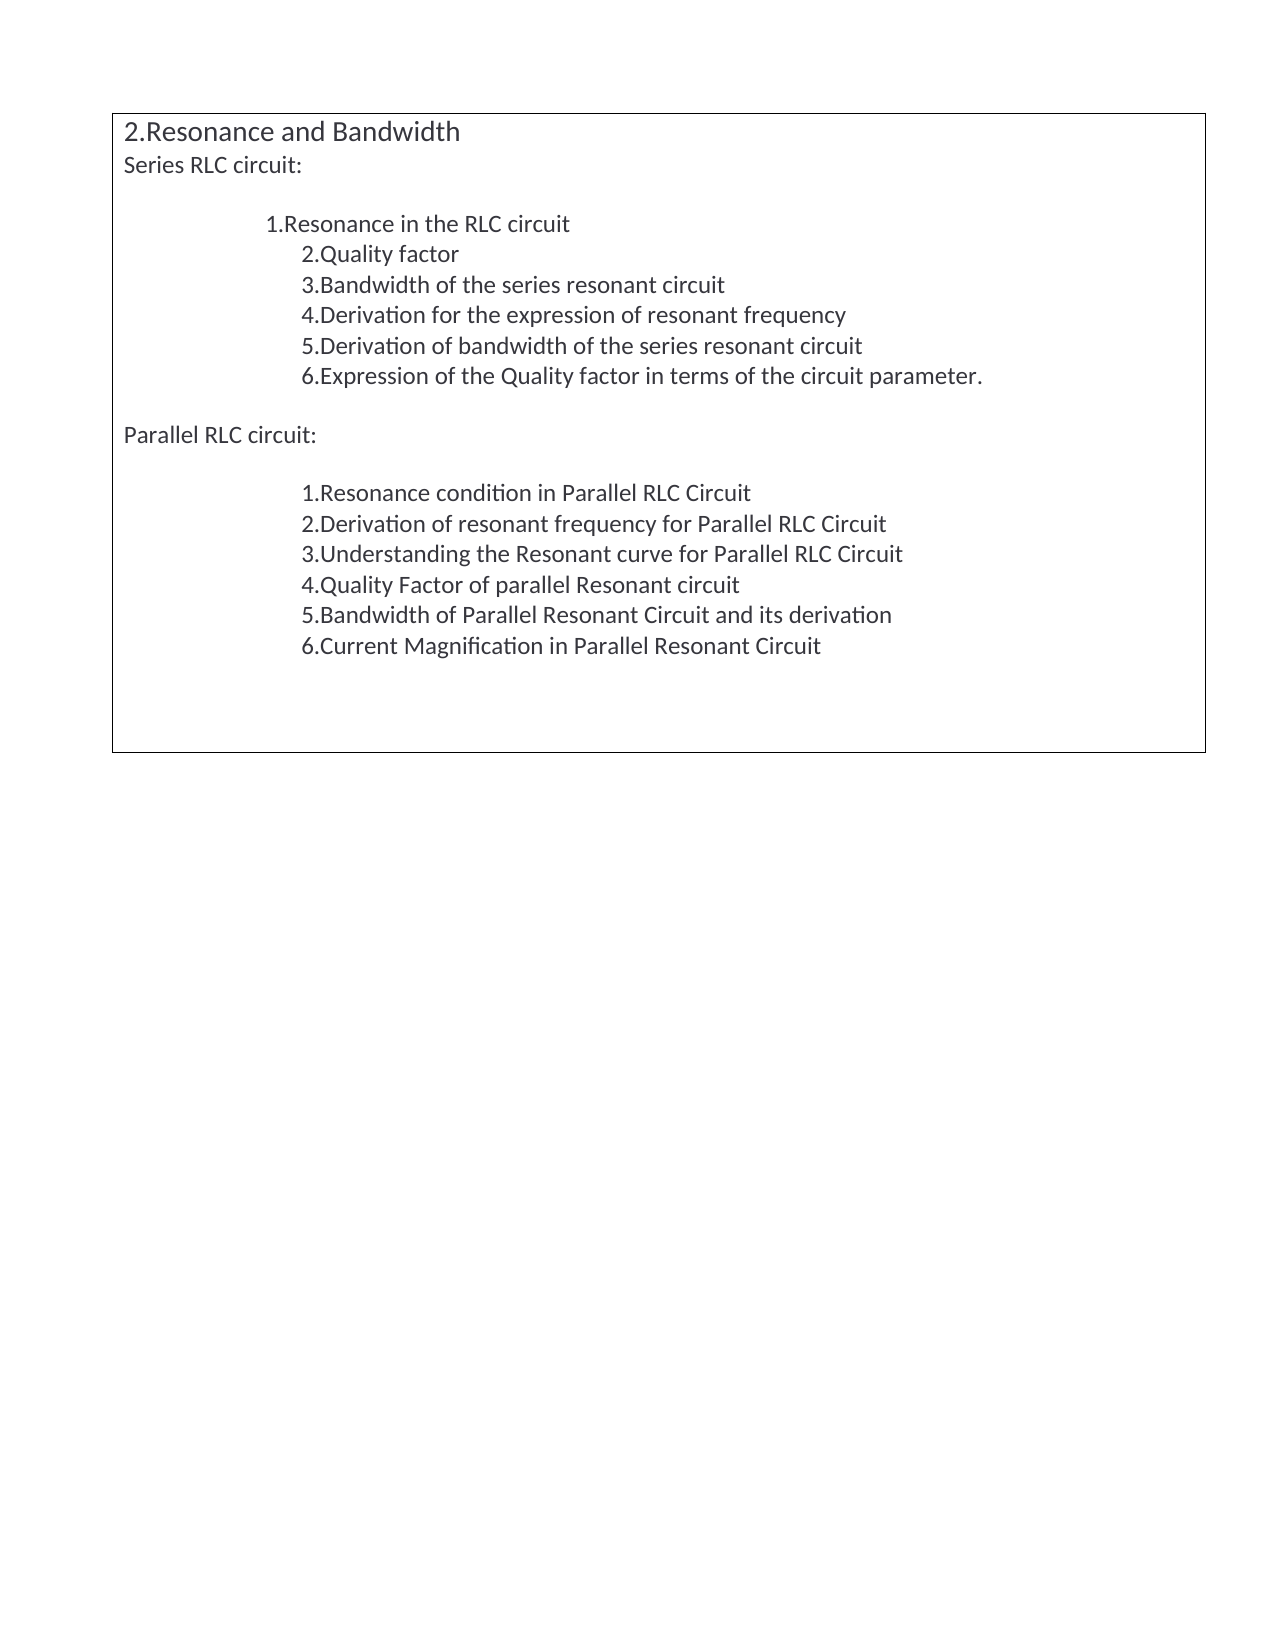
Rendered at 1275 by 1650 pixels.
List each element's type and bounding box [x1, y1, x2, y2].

table_cell [113, 114, 1205, 752]
